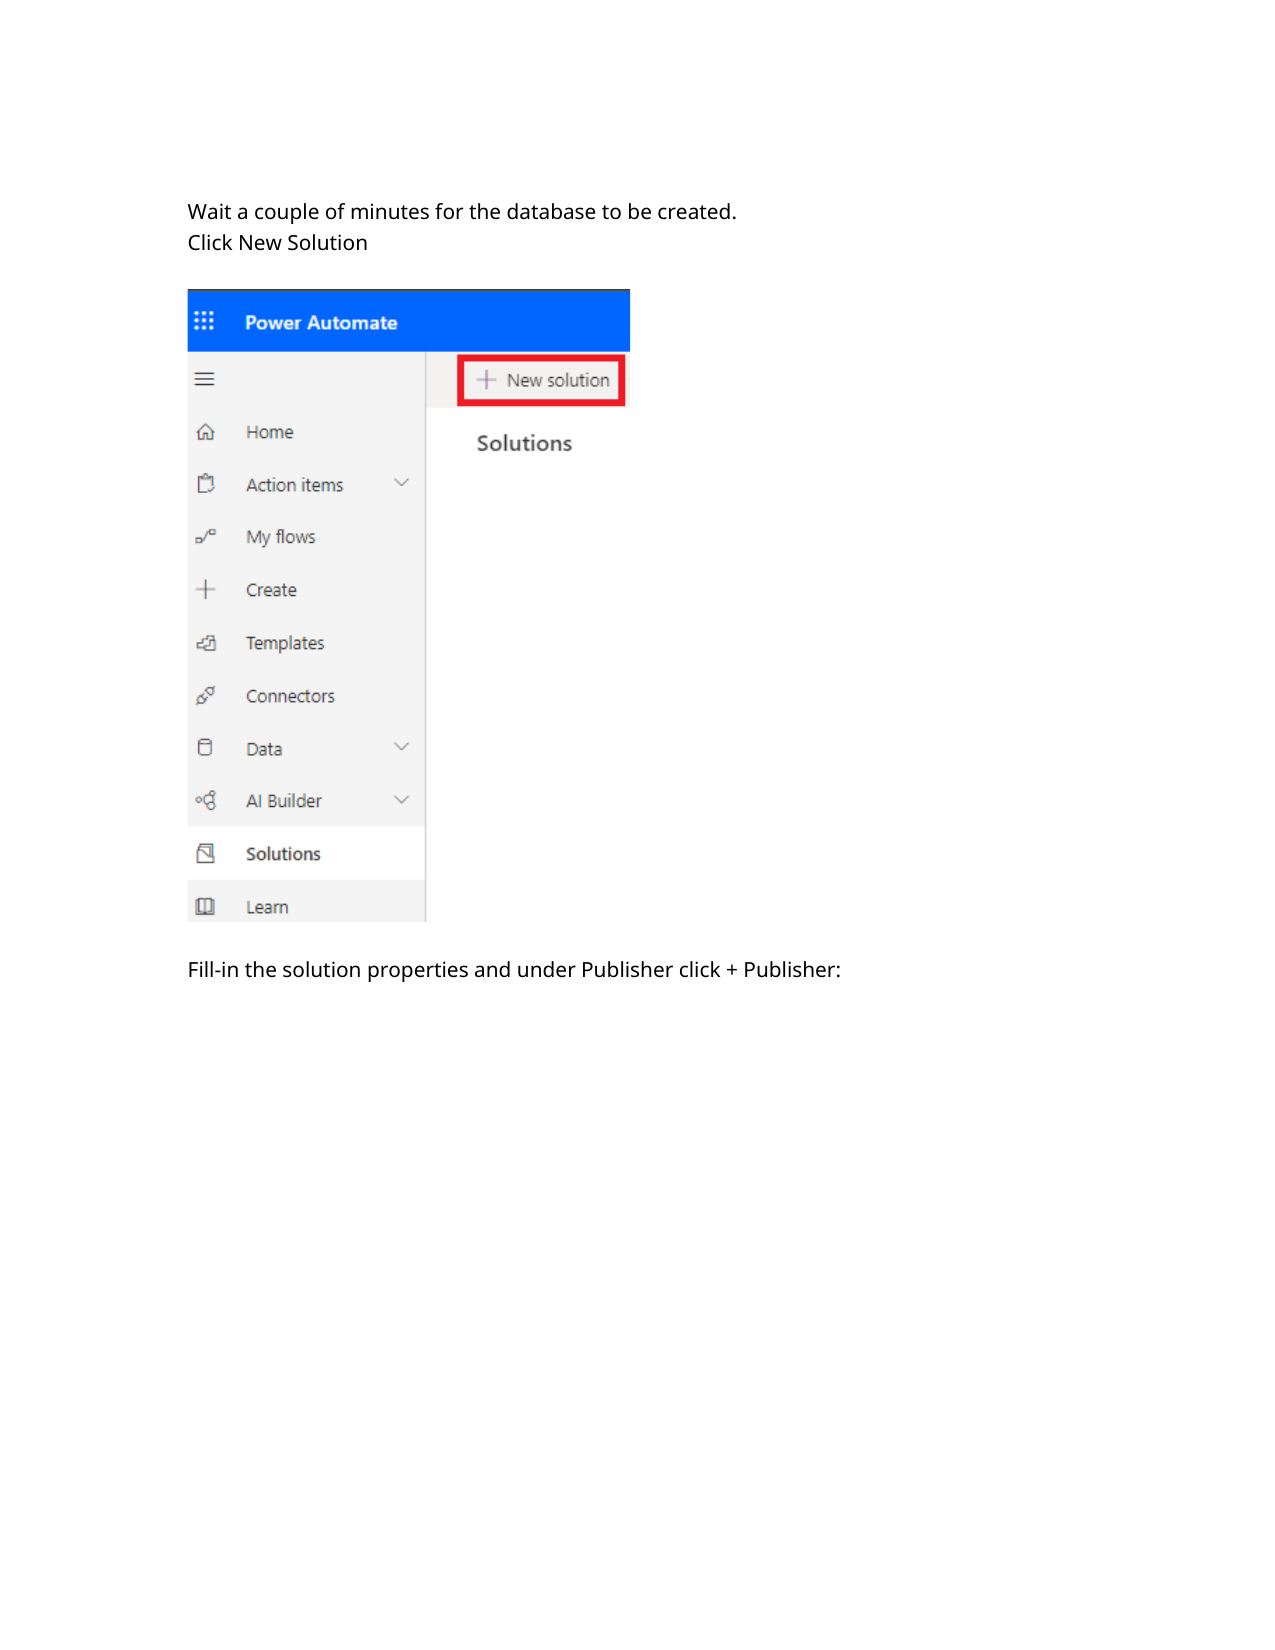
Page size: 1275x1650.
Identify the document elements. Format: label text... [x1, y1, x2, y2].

picture [187, 289, 631, 922]
text Fill-in the solution properties and under Publisher click + Publisher: [187, 955, 1125, 983]
text Click New Solution [187, 228, 1125, 256]
text Wait a couple of minutes for the database to be created. [187, 197, 1125, 226]
